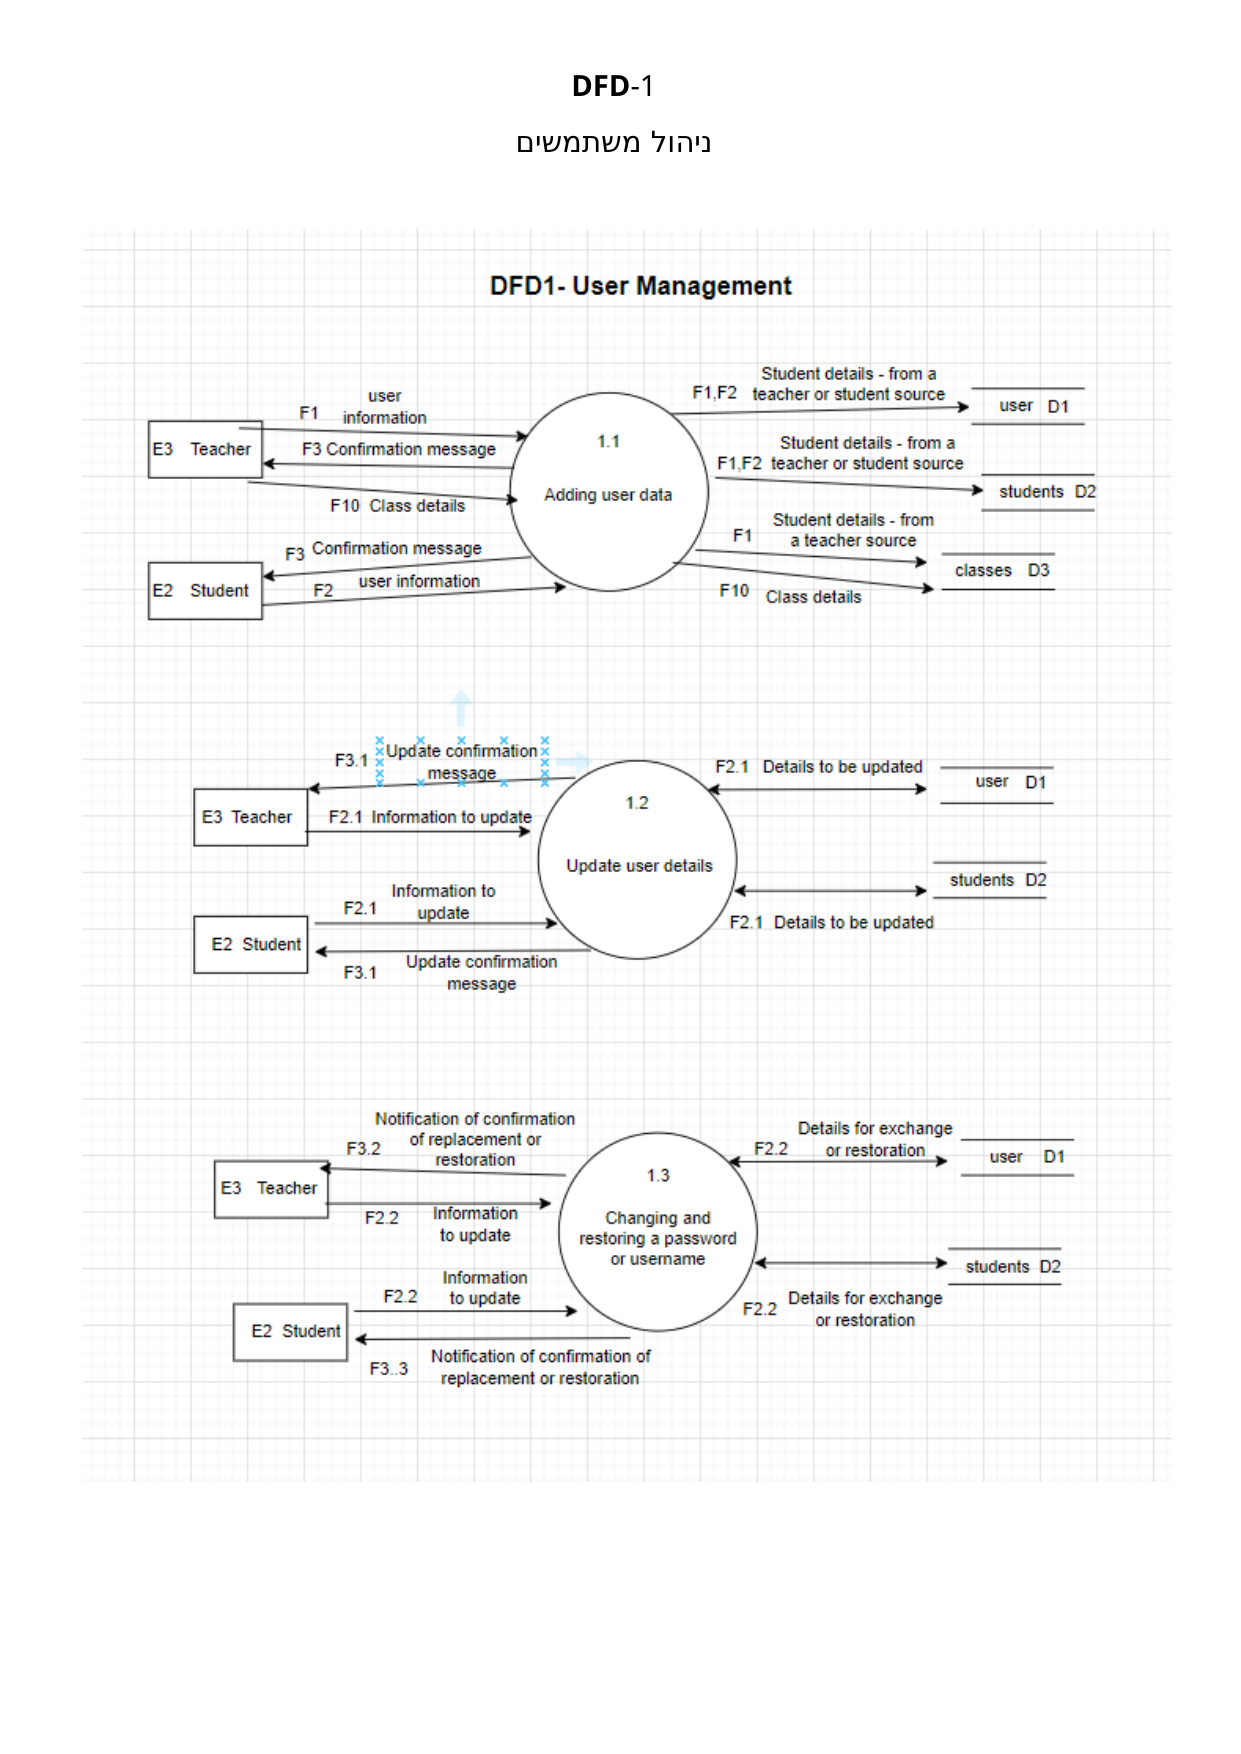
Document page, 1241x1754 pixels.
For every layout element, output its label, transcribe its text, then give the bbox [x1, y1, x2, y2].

text DFD-1 [56, 66, 1172, 105]
text ניהול משתמשים [56, 125, 1172, 159]
picture [82, 229, 1172, 1482]
